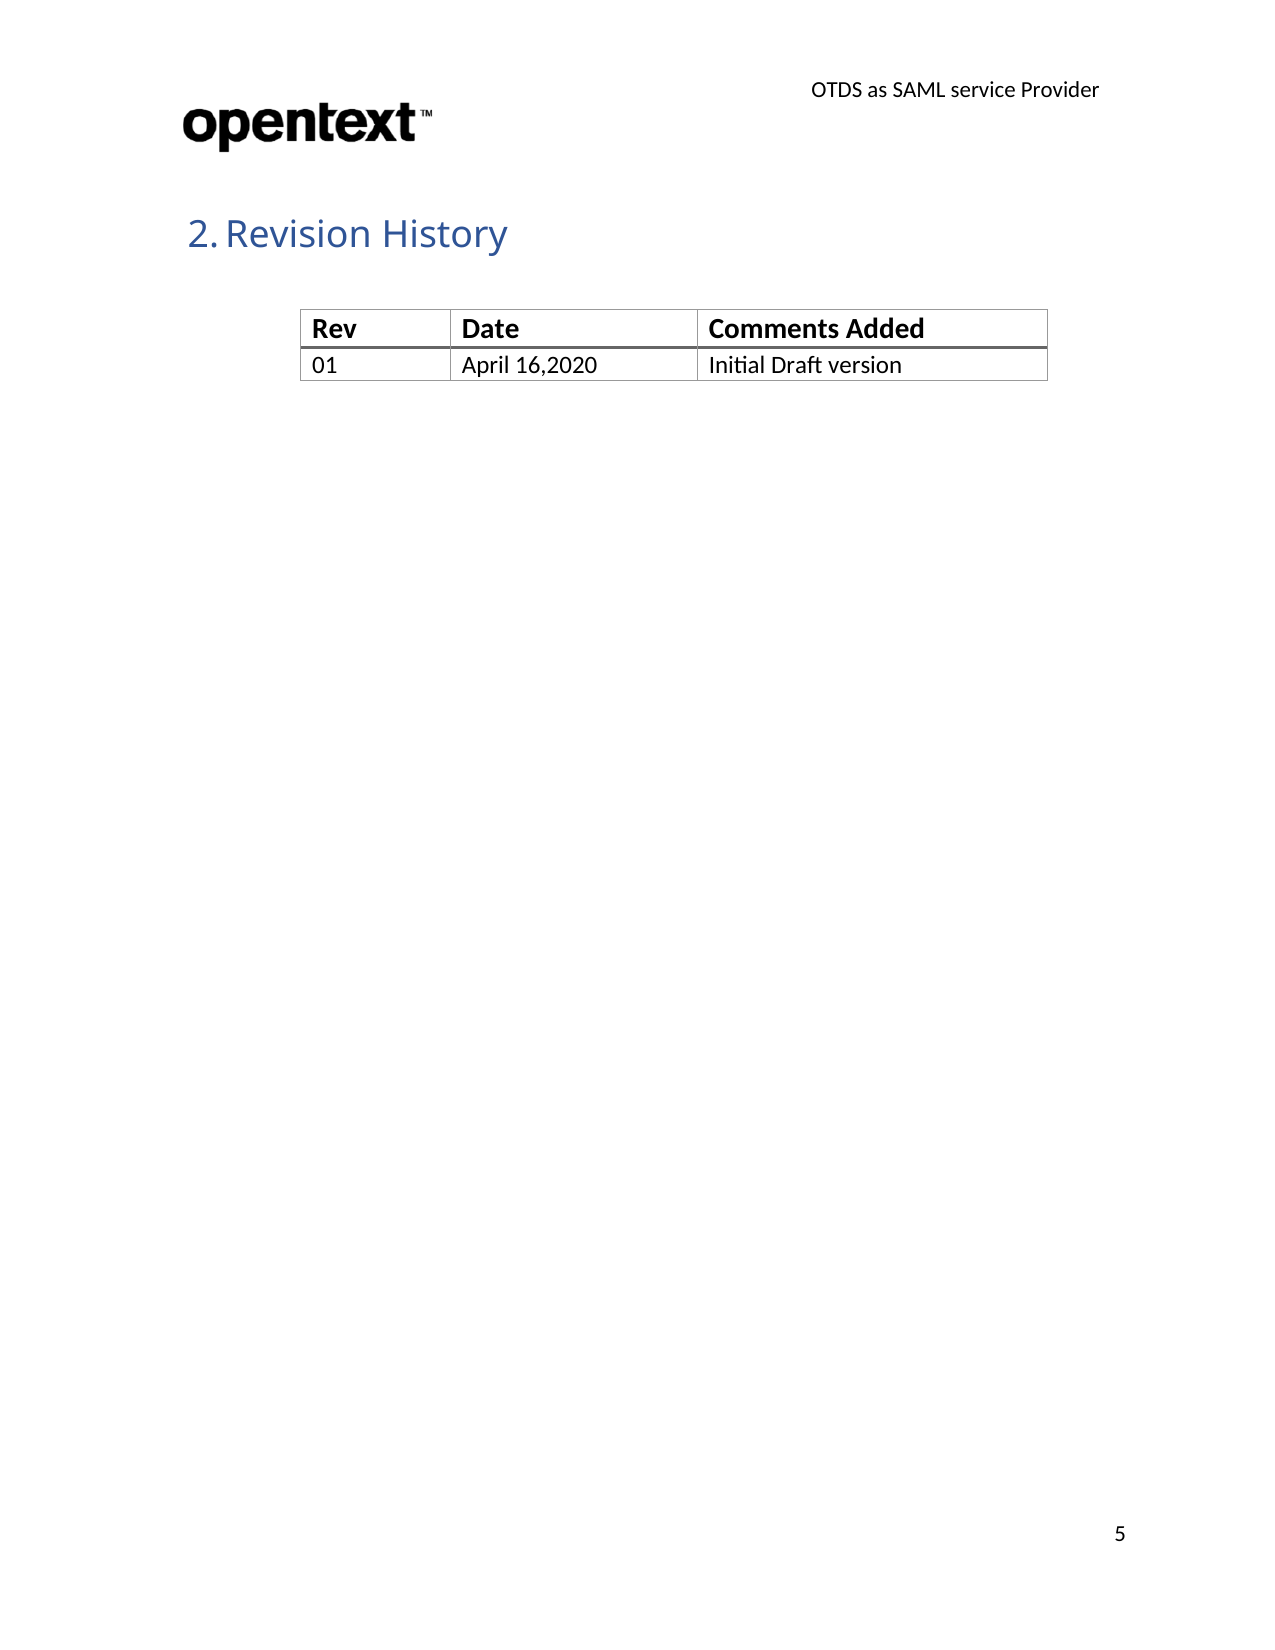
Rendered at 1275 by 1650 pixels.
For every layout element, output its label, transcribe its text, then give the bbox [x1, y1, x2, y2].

table_cell 01 [301, 349, 450, 379]
table_cell Initial Draft version [698, 349, 1047, 379]
table_header Date [451, 310, 697, 346]
table_cell April 16,2020 [451, 349, 697, 379]
picture [150, 75, 448, 175]
table_header Comments Added [698, 310, 1047, 346]
table_header Rev [301, 310, 450, 346]
subtitle Revision History [187, 207, 1125, 258]
